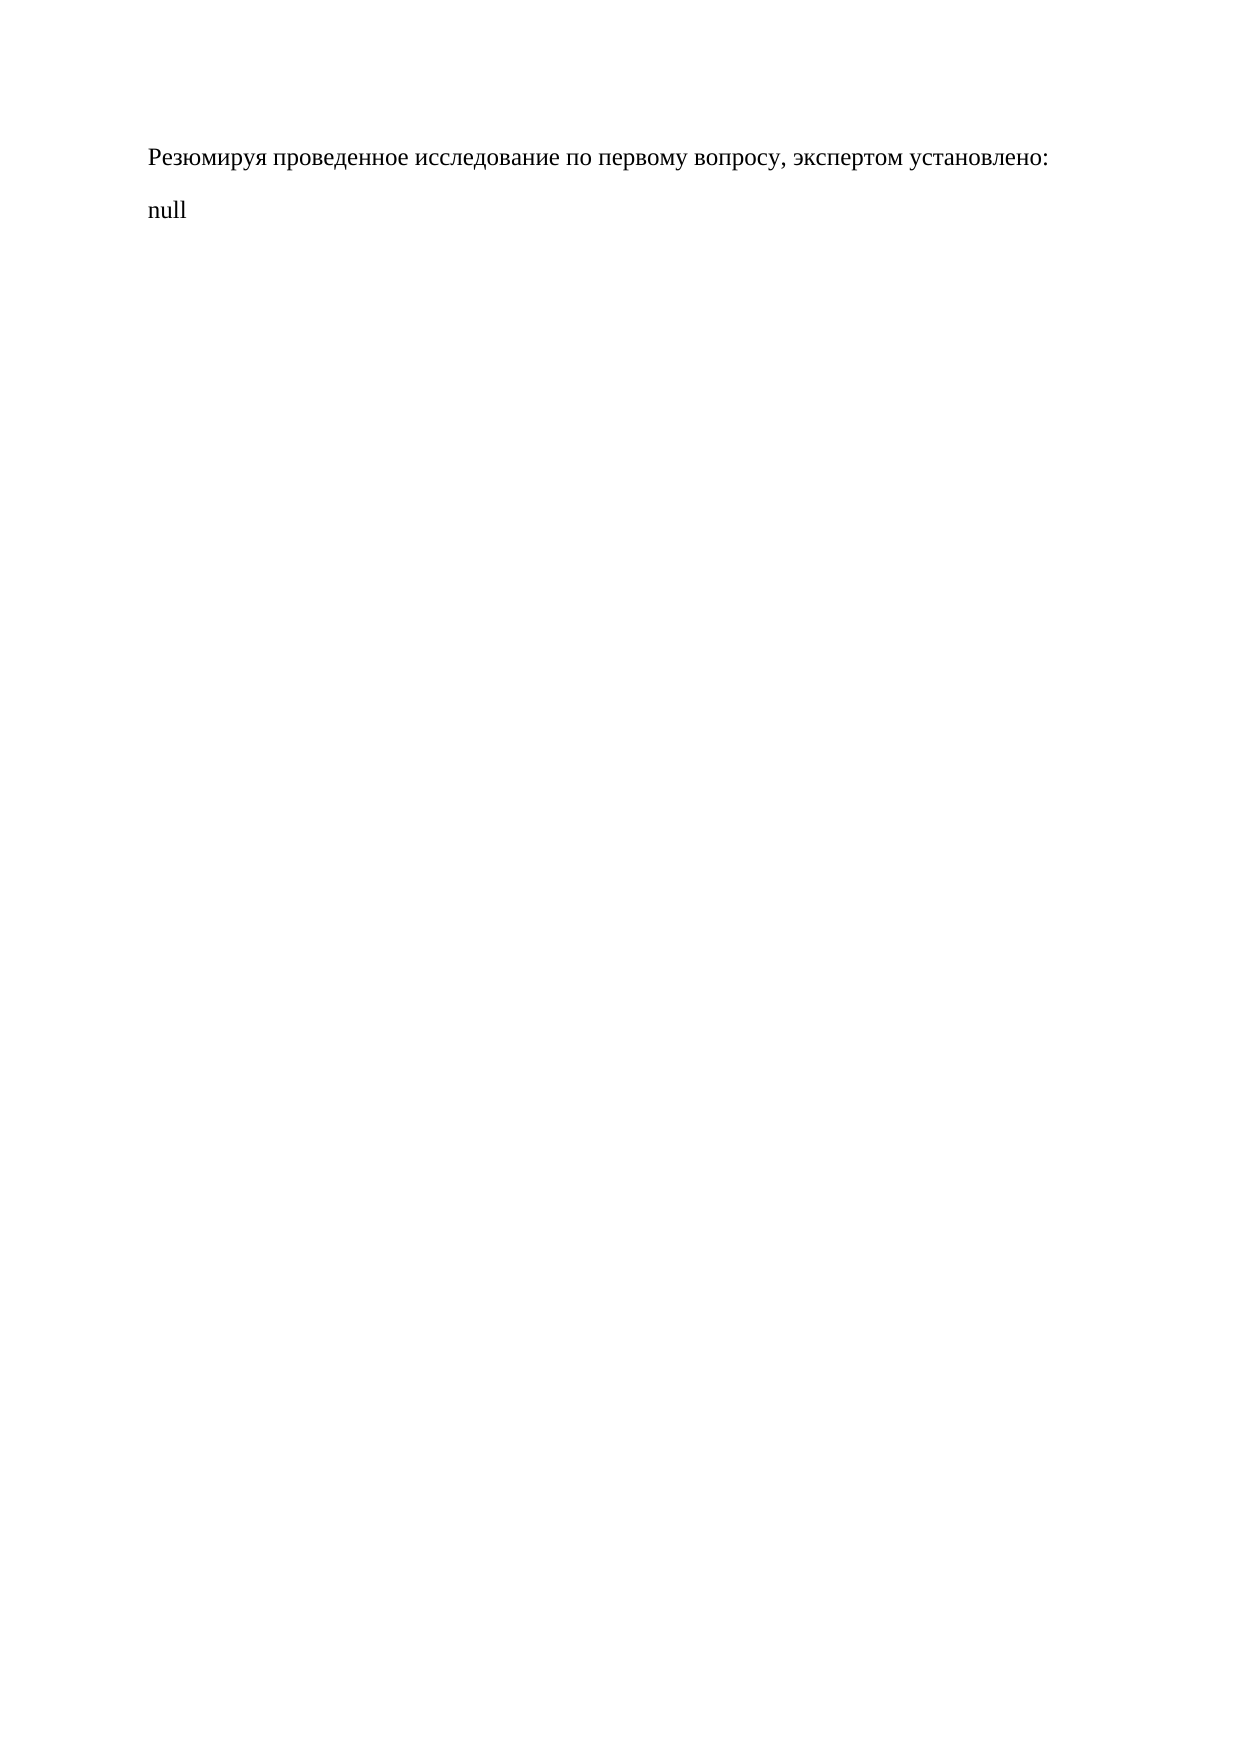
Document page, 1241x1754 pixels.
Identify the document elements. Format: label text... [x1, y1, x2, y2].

text Резюмируя проведенное исследование по первому вопросу, экспертом установлено: [148, 142, 1181, 170]
text null [148, 195, 1181, 224]
